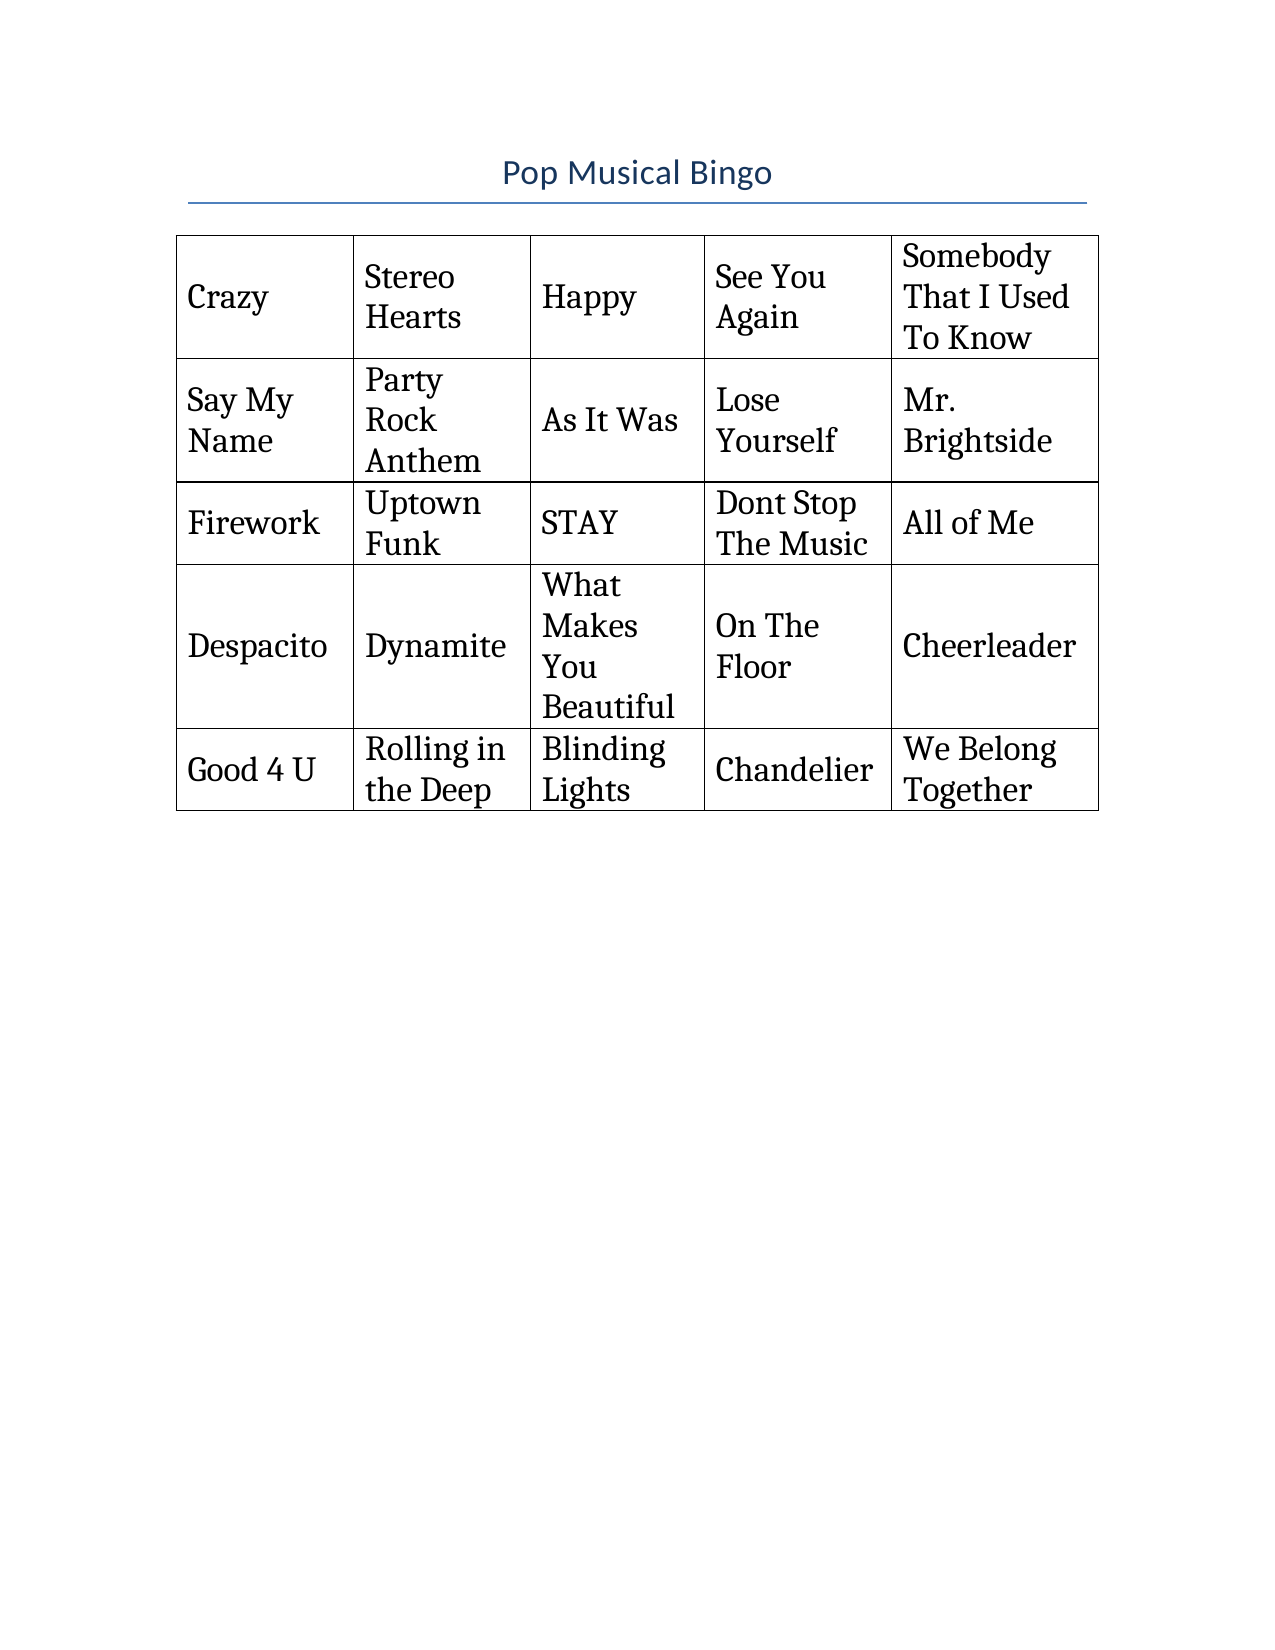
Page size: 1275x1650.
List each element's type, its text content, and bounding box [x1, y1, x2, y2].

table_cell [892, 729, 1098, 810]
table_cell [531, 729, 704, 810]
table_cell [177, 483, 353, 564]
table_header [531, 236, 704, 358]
title Pop Musical Bingo [187, 150, 1087, 204]
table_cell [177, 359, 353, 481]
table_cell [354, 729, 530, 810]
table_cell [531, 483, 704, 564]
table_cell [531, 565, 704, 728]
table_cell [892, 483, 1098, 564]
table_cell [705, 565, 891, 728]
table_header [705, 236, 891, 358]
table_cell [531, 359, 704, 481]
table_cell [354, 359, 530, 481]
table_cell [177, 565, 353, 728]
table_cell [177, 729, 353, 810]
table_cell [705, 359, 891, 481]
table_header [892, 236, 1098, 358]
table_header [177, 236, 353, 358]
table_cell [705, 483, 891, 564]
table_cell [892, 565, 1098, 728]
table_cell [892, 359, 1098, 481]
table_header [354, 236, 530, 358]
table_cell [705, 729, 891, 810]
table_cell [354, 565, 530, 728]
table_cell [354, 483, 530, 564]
